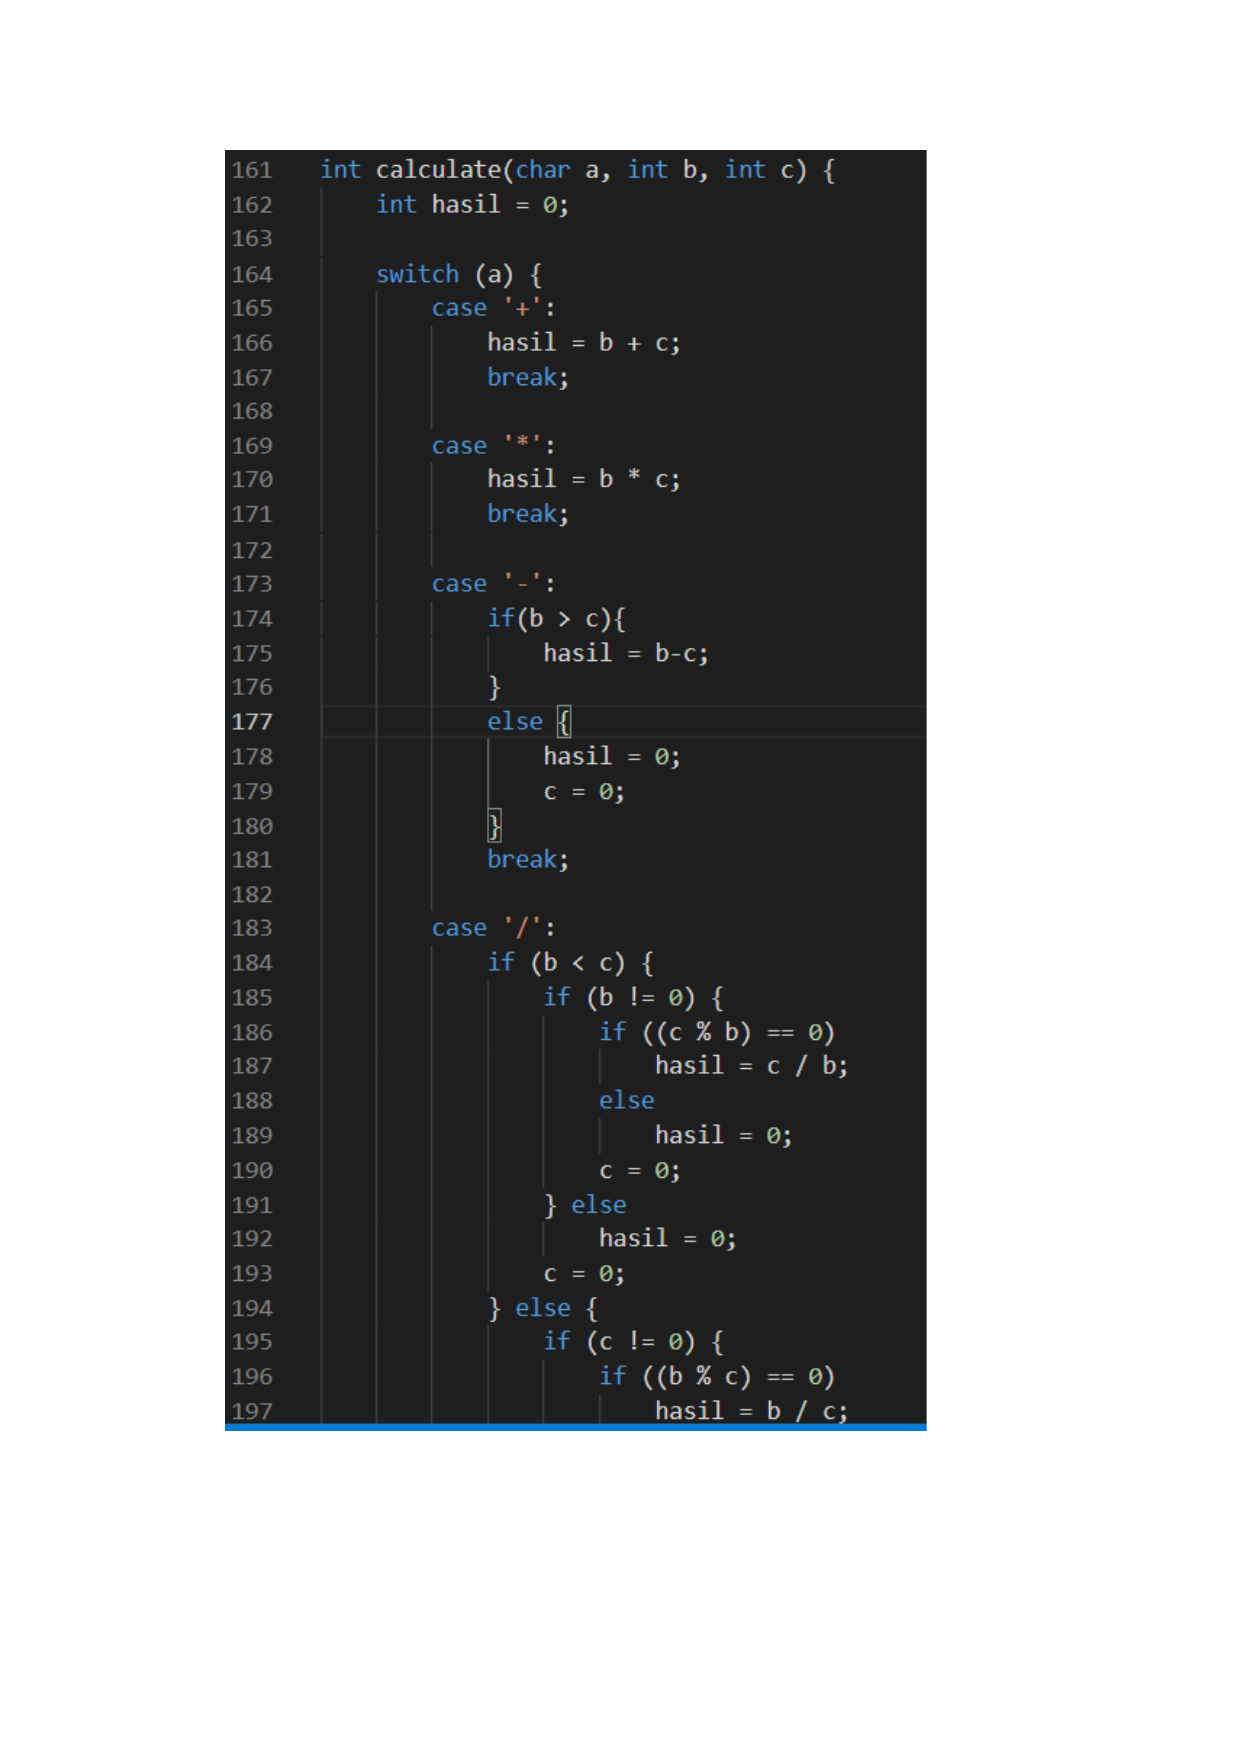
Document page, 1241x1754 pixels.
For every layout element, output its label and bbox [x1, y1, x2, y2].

picture [225, 150, 927, 1431]
